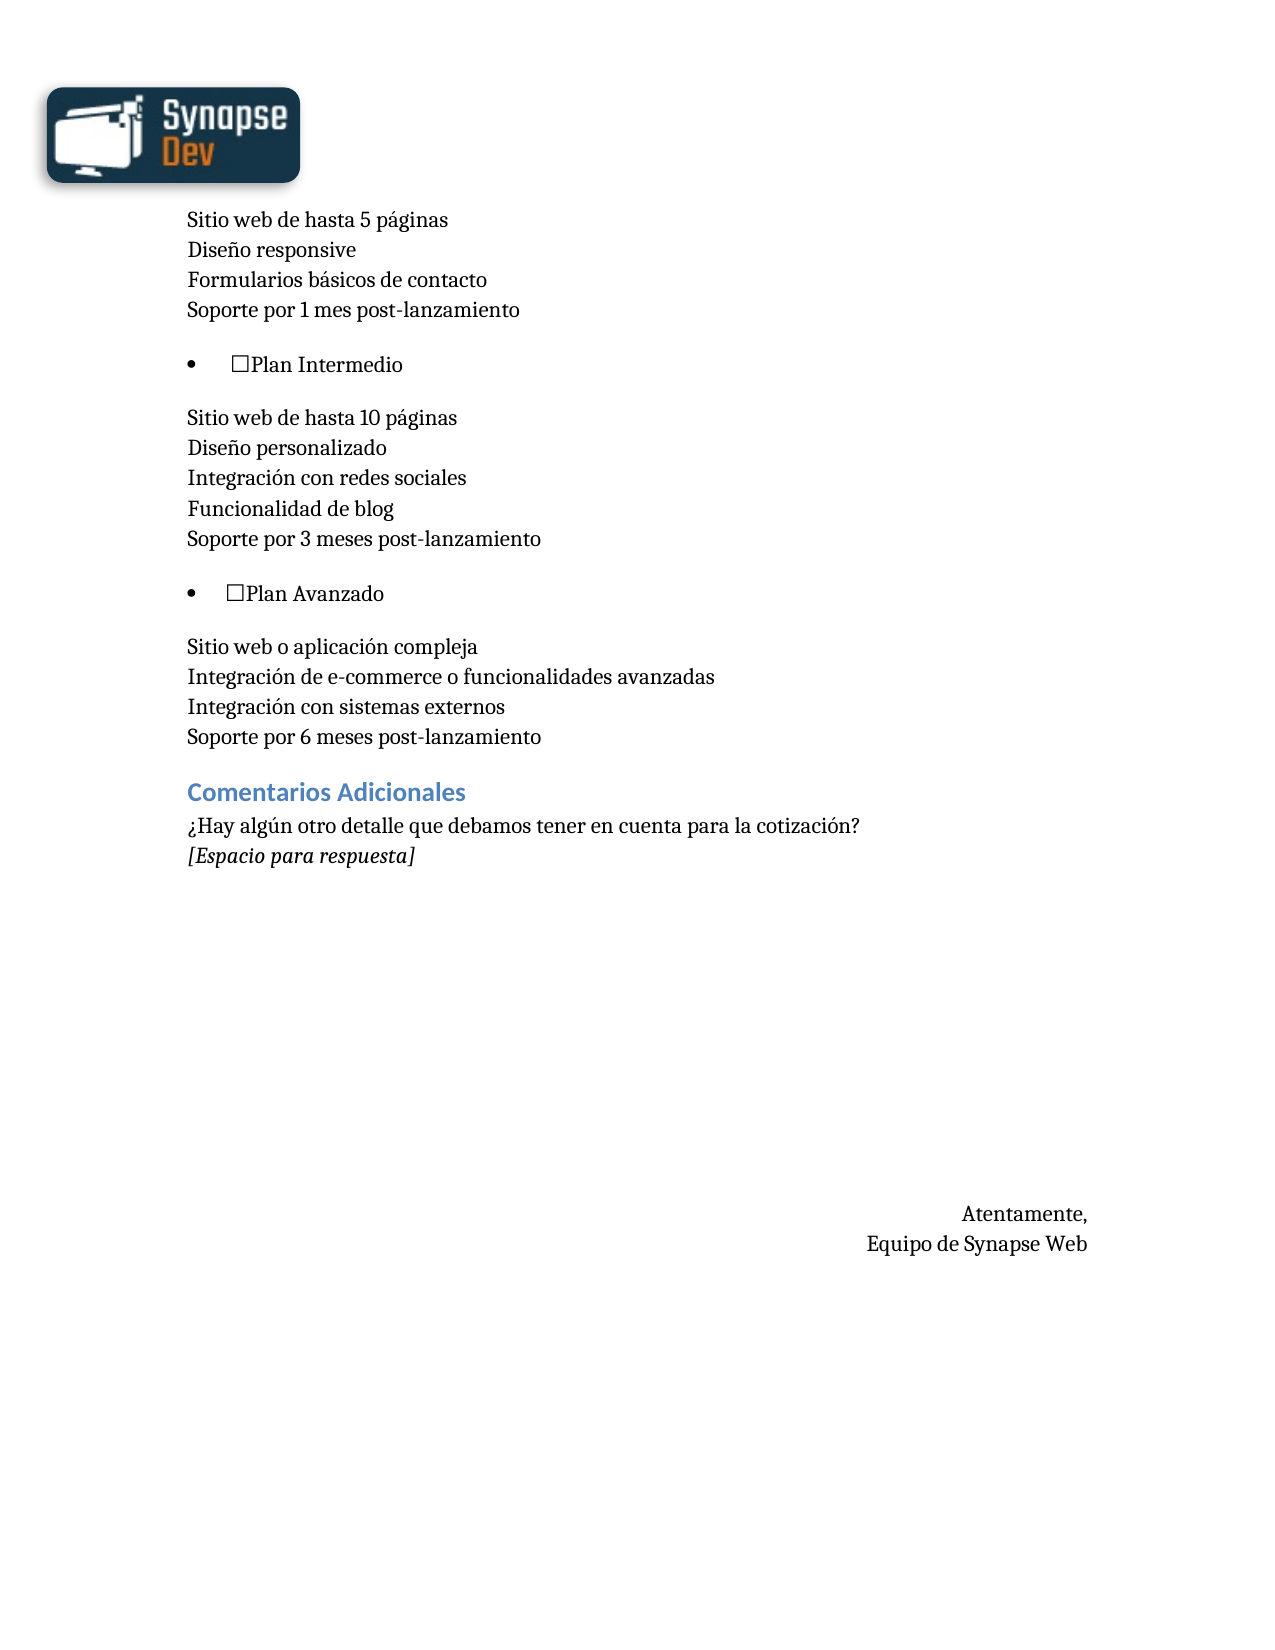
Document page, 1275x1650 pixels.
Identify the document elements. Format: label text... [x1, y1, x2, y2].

text ¿Hay algún otro detalle que debamos tener en cuenta para la cotización? [Espacio para respuesta] [187, 813, 1087, 869]
text Sitio web o aplicación compleja Integración de e-commerce o funcionalidades avanzadas Integración con sistemas externos Soporte por 6 meses post-lanzamiento [187, 633, 1087, 750]
text Sitio web de hasta 5 páginas Diseño responsive Formularios básicos de contacto Soporte por 1 mes post-lanzamiento [187, 206, 1087, 323]
picture [46, 87, 301, 183]
list Plan Avanzado [187, 577, 1087, 608]
subtitle Comentarios Adicionales [187, 775, 1087, 808]
list Plan Intermedio [187, 348, 1087, 379]
text Atentamente, Equipo de Synapse Web [187, 1201, 1087, 1257]
text Sitio web de hasta 10 páginas Diseño personalizado Integración con redes sociales Funcionalidad de blog Soporte por 3 meses post-lanzamiento [187, 405, 1087, 552]
